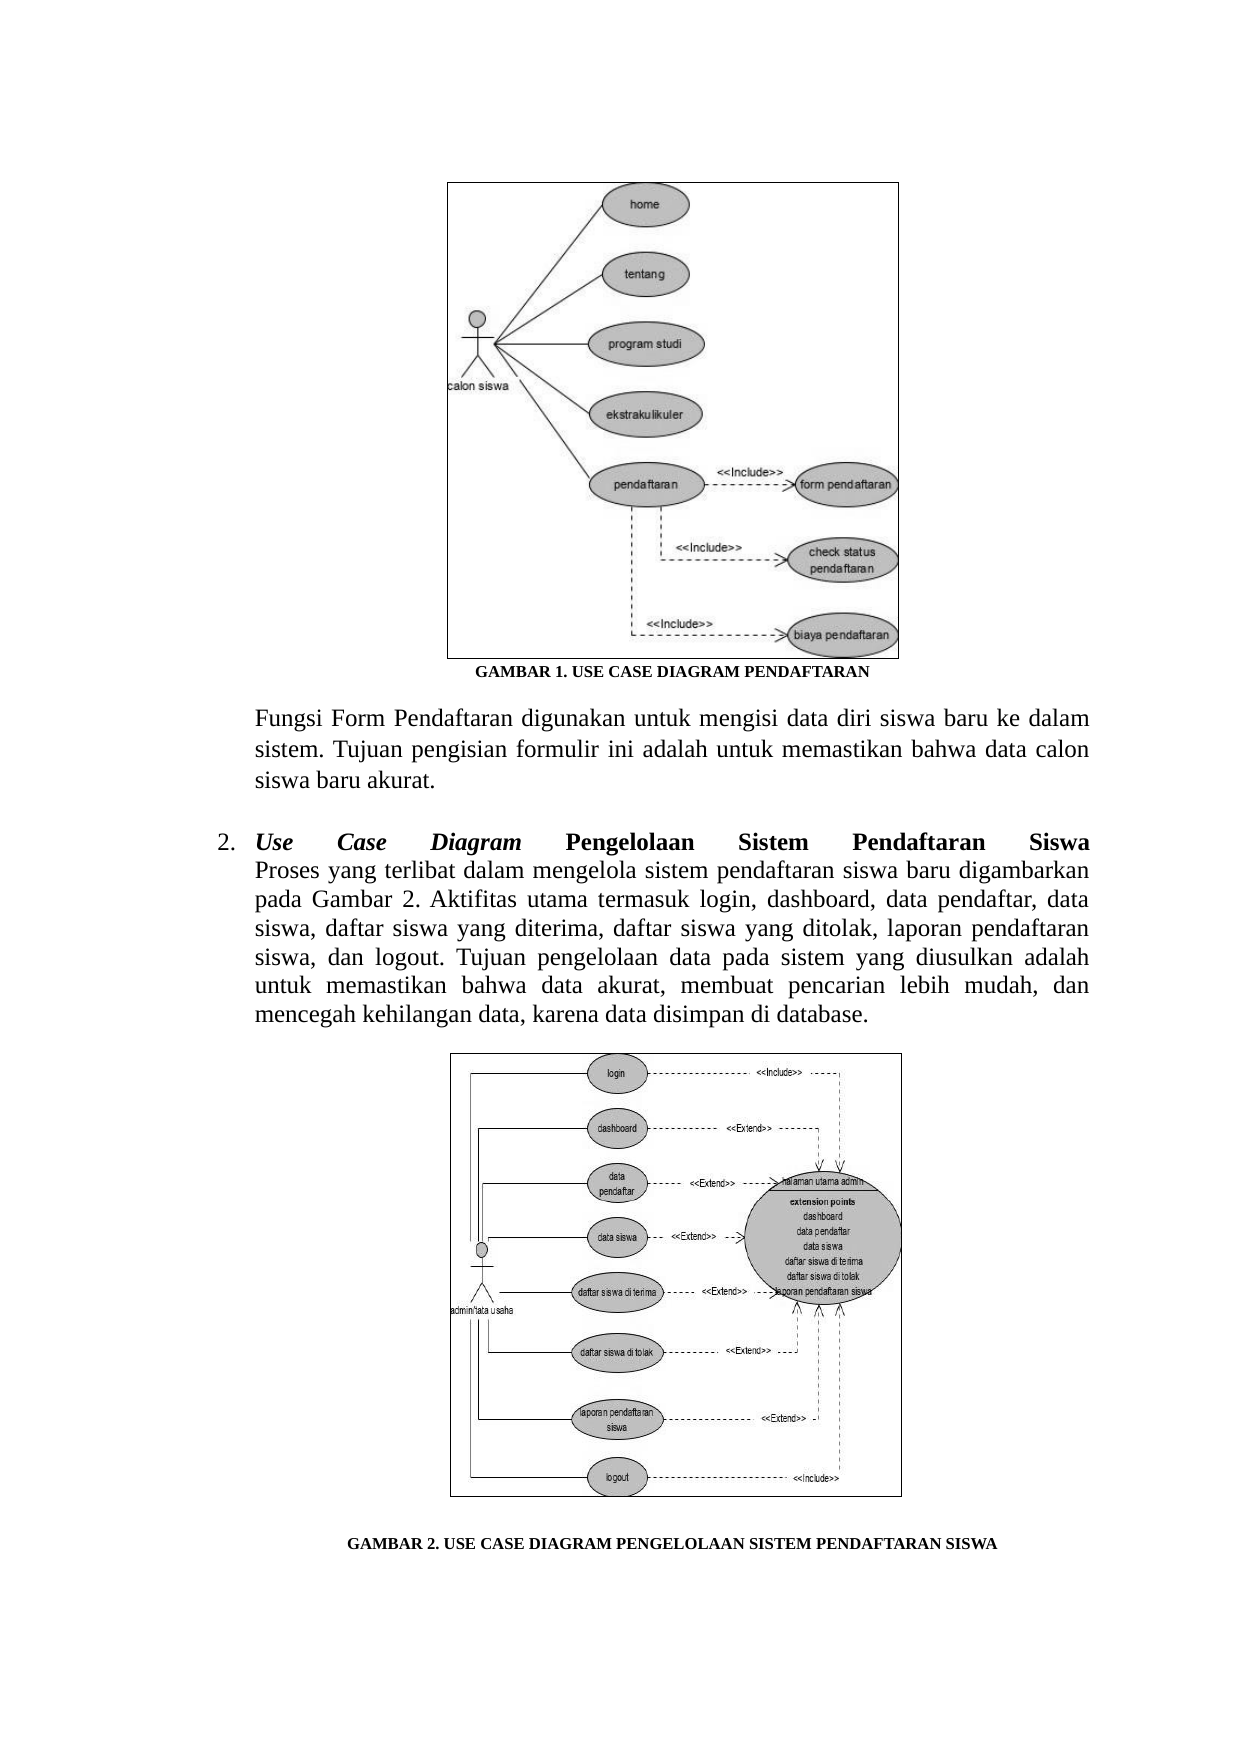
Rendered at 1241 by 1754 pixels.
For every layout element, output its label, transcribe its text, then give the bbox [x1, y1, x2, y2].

picture [448, 183, 898, 658]
list GAMBAR 2. USE CASE DIAGRAM PENGELOLAAN SISTEM PENDAFTARAN SISWA [254, 1533, 1090, 1553]
list Use Case Diagram Pengelolaan Sistem Pendaftaran Siswa Proses yang terlibat dalam mengelola sistem pendaftaran siswa baru digambarkan pada Gambar 2. Aktifitas utama termasuk login, dashboard, data pendaftar, data siswa, daftar siswa yang diterima, daftar siswa yang ditolak, laporan pendaftaran siswa, dan logout. Tujuan pengelolaan data pada sistem yang diusulkan adalah untuk memastikan bahwa data akurat, membuat pencarian lebih mudah, dan mencegah kehilangan data, karena data disimpan di database. [217, 827, 1090, 1028]
picture [451, 1054, 901, 1496]
list Fungsi Form Pendaftaran digunakan untuk mengisi data diri siswa baru ke dalam sistem. Tujuan pengisian formulir ini adalah untuk memastikan bahwa data calon siswa baru akurat. [254, 703, 1090, 793]
list GAMBAR 1. USE CASE DIAGRAM PENDAFTARAN [254, 661, 1090, 681]
